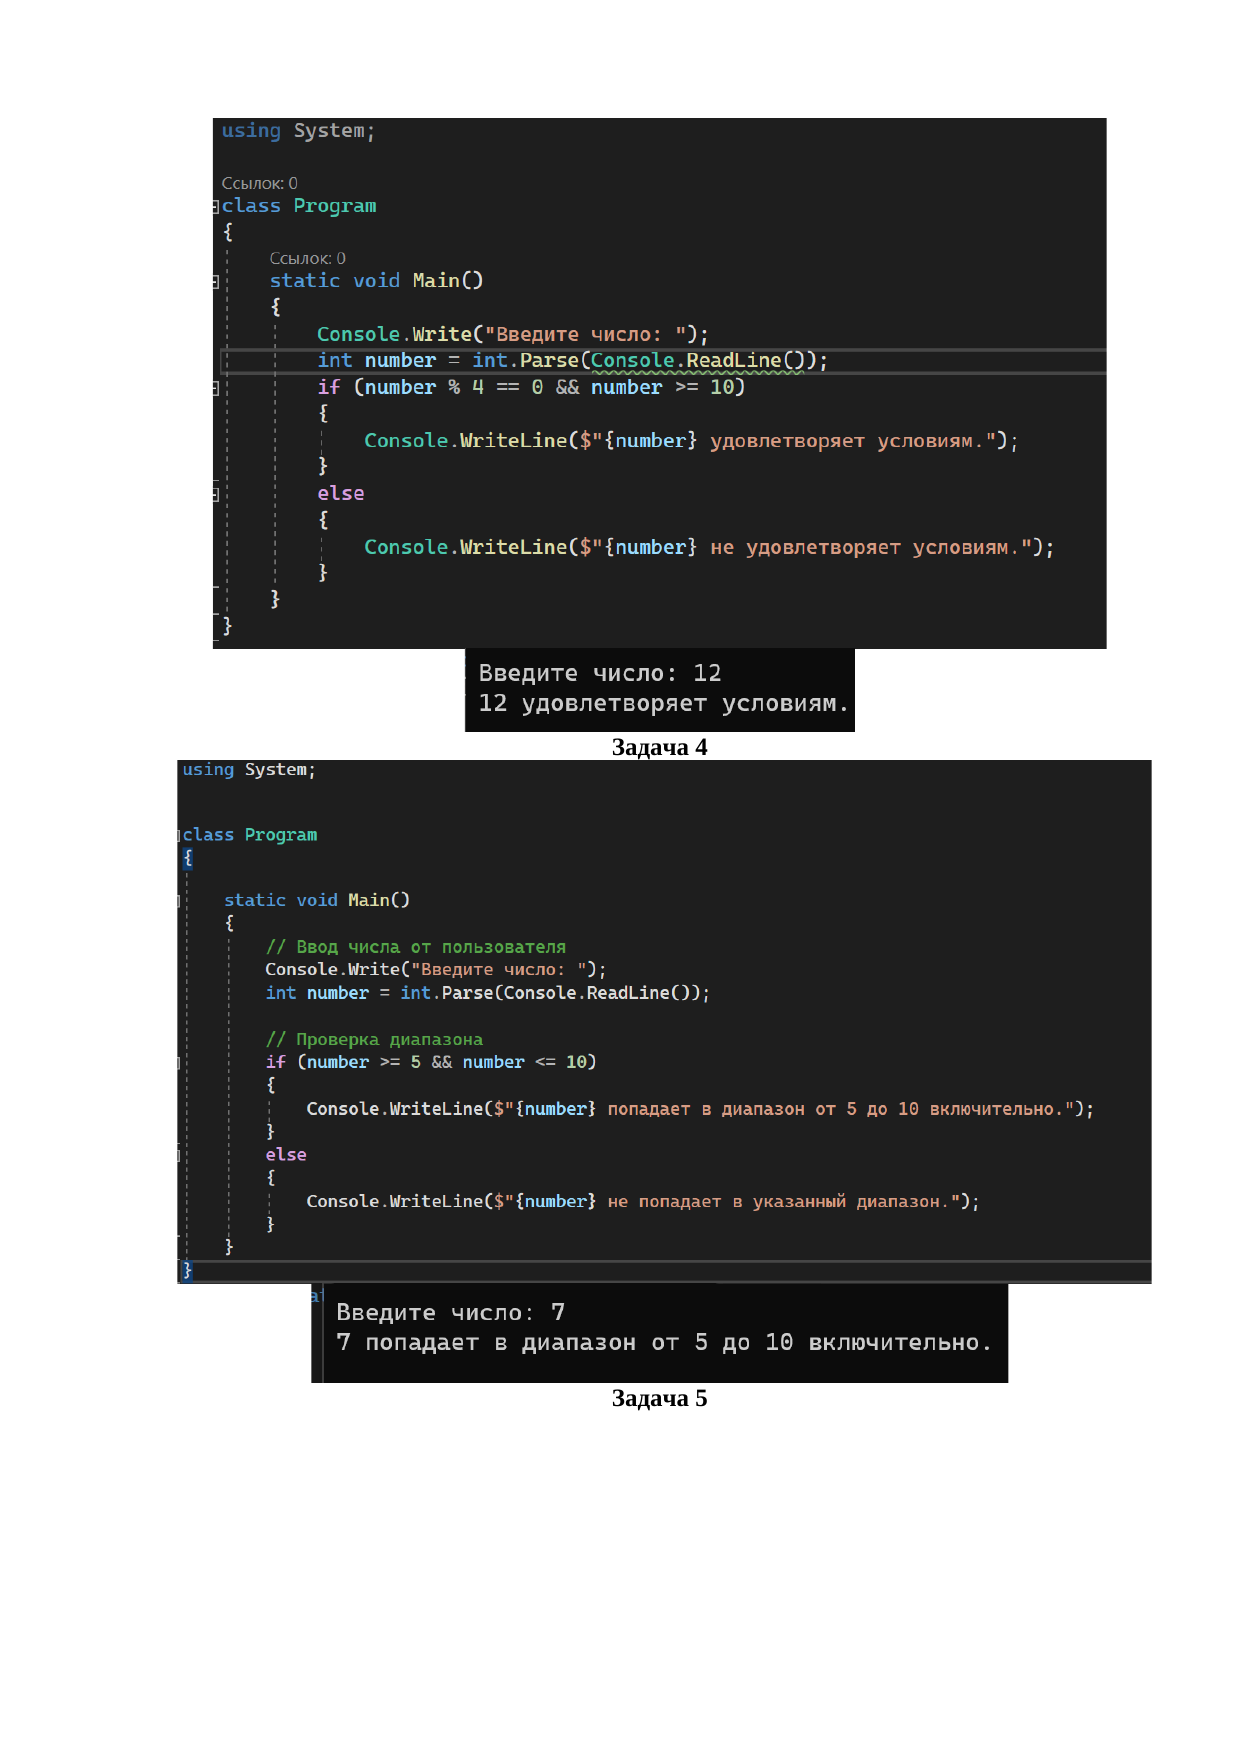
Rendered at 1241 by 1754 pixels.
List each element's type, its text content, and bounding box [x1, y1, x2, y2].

picture [177, 760, 1152, 1383]
text Задача 4 [177, 732, 1142, 760]
text Задача 5 [177, 1383, 1142, 1411]
picture [212, 118, 1107, 732]
